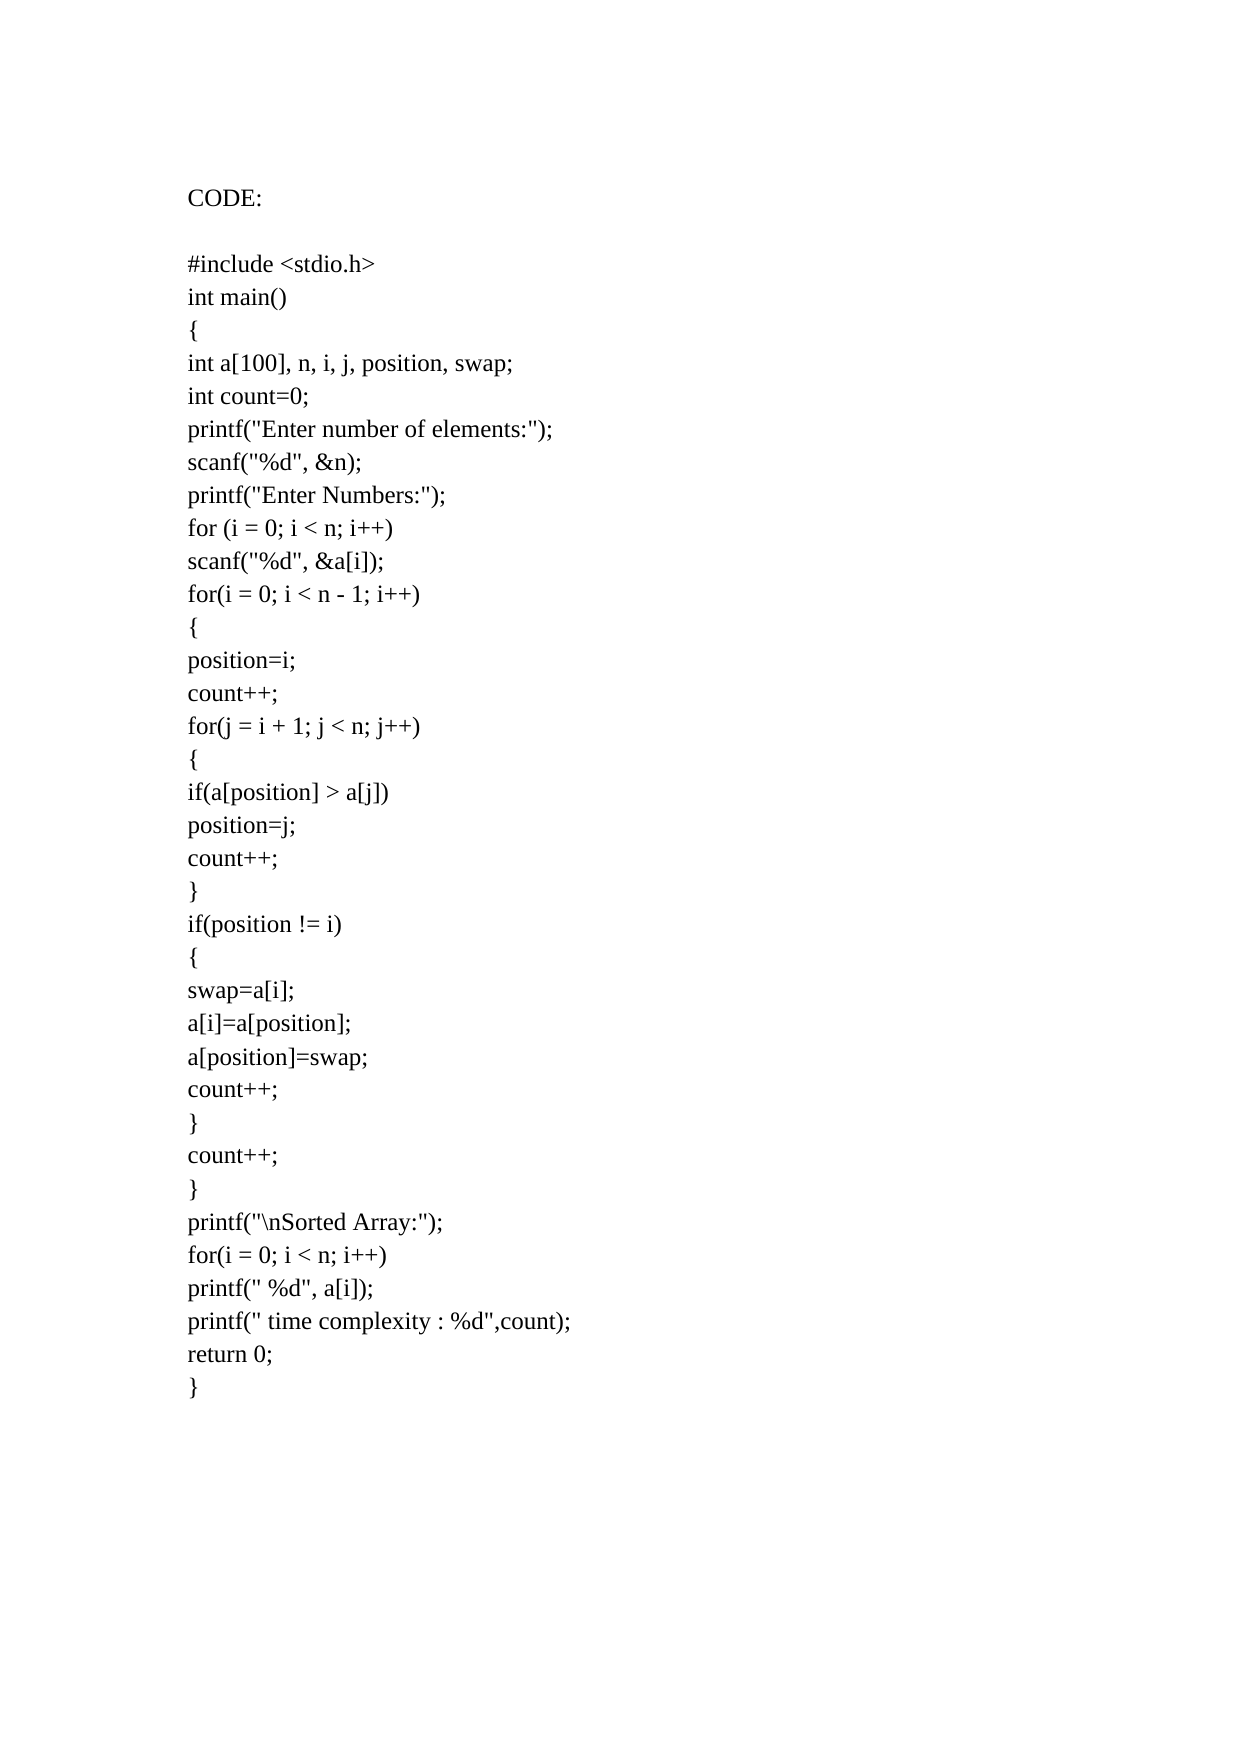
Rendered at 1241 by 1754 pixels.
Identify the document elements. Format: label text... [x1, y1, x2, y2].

text for (i = 0; i < n; i++) [187, 513, 1053, 542]
text count++; [187, 1074, 1053, 1103]
text if(a[position] > a[j]) [187, 777, 1053, 806]
text scanf("%d", &a[i]); [187, 546, 1053, 575]
text { [187, 942, 1053, 971]
text swap=a[i]; [187, 976, 1053, 1004]
text scanf("%d", &n); [187, 447, 1053, 476]
text a[position]=swap; [187, 1042, 1053, 1070]
text if(position != i) [187, 909, 1053, 938]
text #include <stdio.h> [187, 249, 1053, 278]
text printf(" time complexity : %d",count); [187, 1306, 1053, 1334]
text printf(" %d", a[i]); [187, 1273, 1053, 1301]
text count++; [187, 1141, 1053, 1169]
text int count=0; [187, 381, 1053, 410]
text return 0; [187, 1339, 1053, 1367]
text } [187, 876, 1053, 905]
text for(i = 0; i < n - 1; i++) [187, 579, 1053, 608]
text printf("Enter number of elements:"); [187, 414, 1053, 443]
text a[i]=a[position]; [187, 1008, 1053, 1037]
text { [187, 612, 1053, 641]
text printf("Enter Numbers:"); [187, 480, 1053, 509]
text int main() [187, 282, 1053, 311]
text } [187, 1174, 1053, 1202]
text for(i = 0; i < n; i++) [187, 1240, 1053, 1268]
text CODE: [187, 183, 1053, 212]
text printf("\nSorted Array:"); [187, 1207, 1053, 1235]
text { [187, 744, 1053, 773]
text } [187, 1108, 1053, 1136]
text } [187, 1372, 1053, 1401]
text position=j; [187, 810, 1053, 839]
text count++; [187, 678, 1053, 707]
text int a[100], n, i, j, position, swap; [187, 348, 1053, 377]
text { [187, 315, 1053, 344]
text for(j = i + 1; j < n; j++) [187, 711, 1053, 740]
text position=i; [187, 645, 1053, 674]
text count++; [187, 843, 1053, 872]
